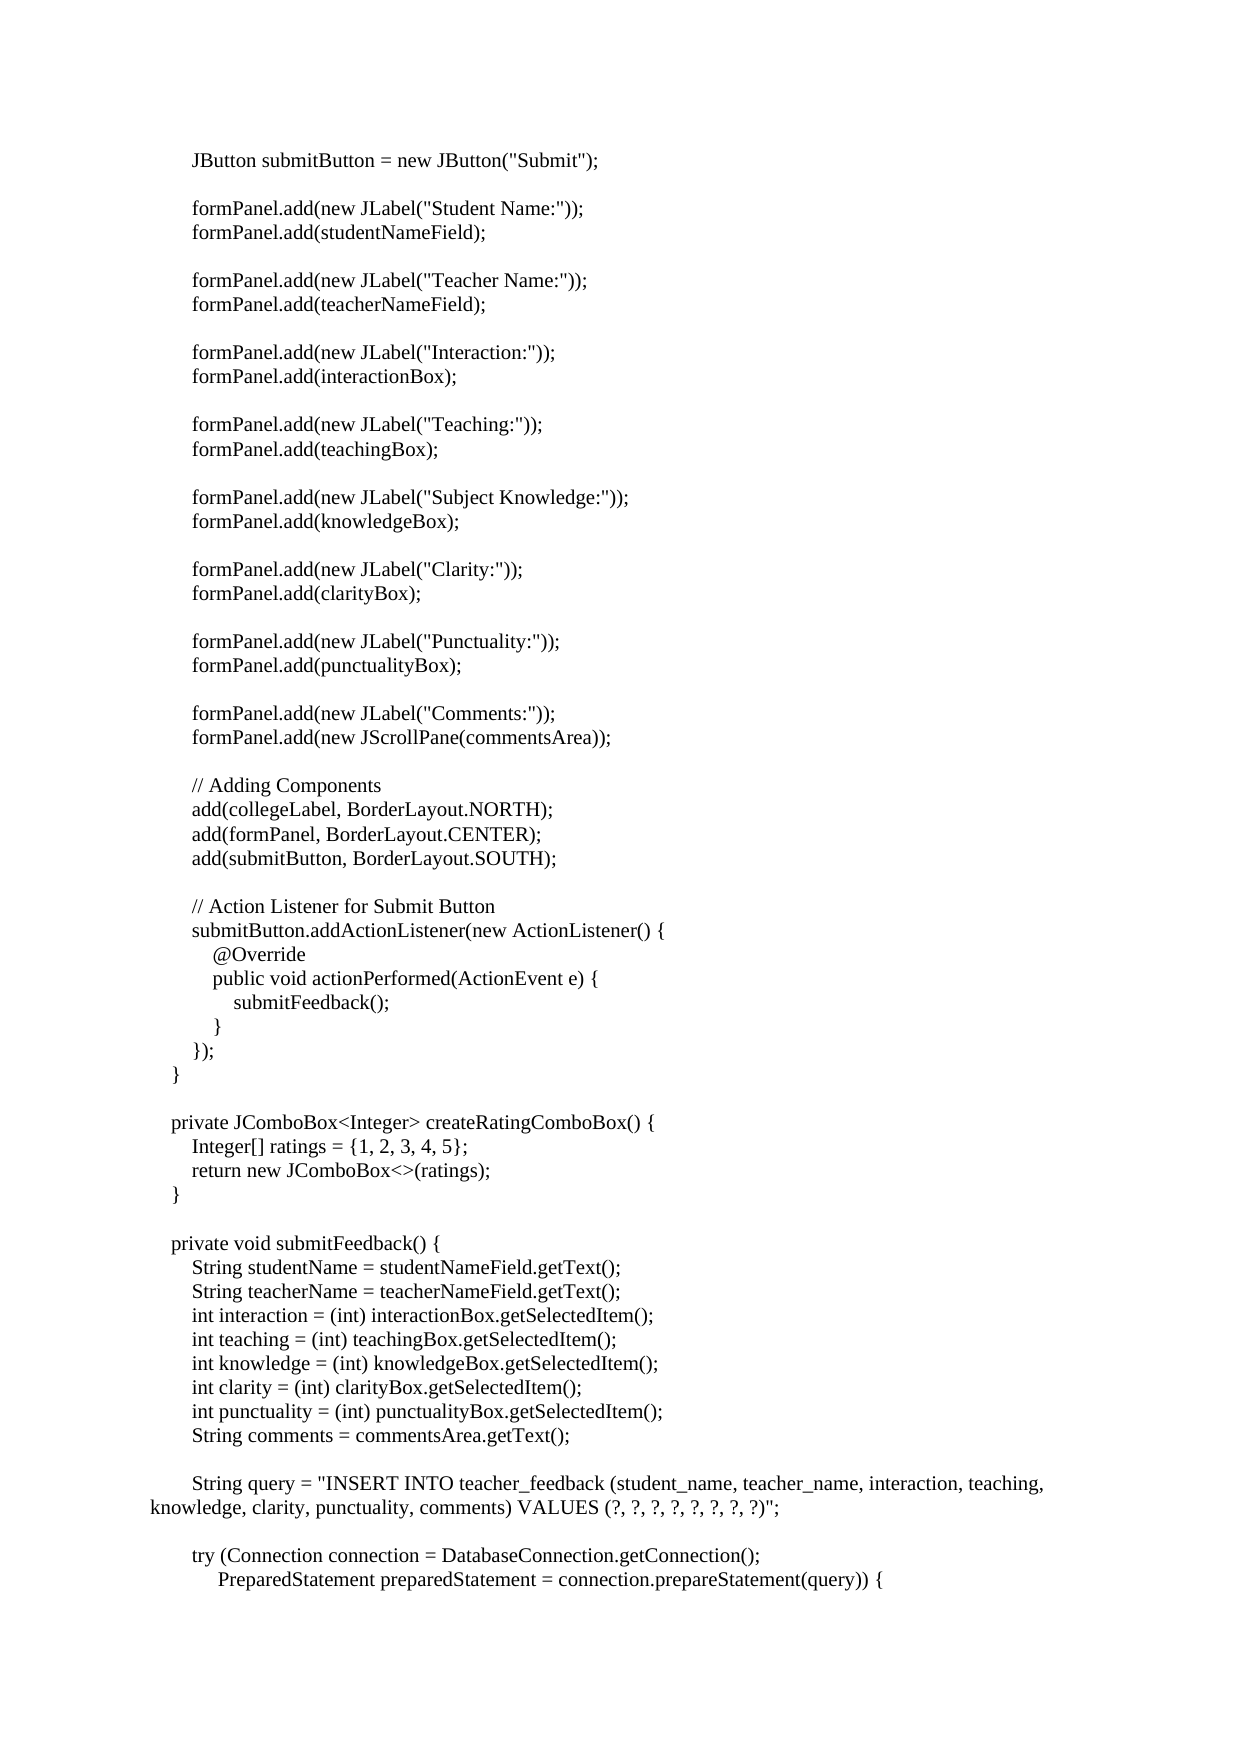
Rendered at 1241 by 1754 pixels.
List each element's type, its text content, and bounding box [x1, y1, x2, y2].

text formPanel.add(studentNameField); [150, 220, 1090, 244]
text public void actionPerformed(ActionEvent e) { [150, 966, 1090, 990]
text formPanel.add(new JLabel("Interaction:")); [150, 340, 1090, 364]
text add(formPanel, BorderLayout.CENTER); [150, 821, 1090, 846]
text formPanel.add(new JLabel("Punctuality:")); [150, 629, 1090, 653]
text formPanel.add(new JLabel("Teacher Name:")); [150, 268, 1090, 292]
text formPanel.add(punctualityBox); [150, 653, 1090, 677]
text String query = "INSERT INTO teacher_feedback (student_name, teacher_name, interaction, teaching, knowledge, clarity, punctuality, comments) VALUES (?, ?, ?, ?, ?, ?, ?, ?)"; [150, 1471, 1090, 1519]
text int interaction = (int) interactionBox.getSelectedItem(); [150, 1303, 1090, 1327]
text submitFeedback(); [150, 990, 1090, 1014]
text add(submitButton, BorderLayout.SOUTH); [150, 846, 1090, 869]
text try (Connection connection = DatabaseConnection.getConnection(); [150, 1543, 1090, 1567]
text PreparedStatement preparedStatement = connection.prepareStatement(query)) { [150, 1567, 1090, 1591]
text private JComboBox<Integer> createRatingComboBox() { [150, 1110, 1090, 1134]
text formPanel.add(new JLabel("Student Name:")); [150, 196, 1090, 220]
text formPanel.add(clarityBox); [150, 581, 1090, 605]
text int punctuality = (int) punctualityBox.getSelectedItem(); [150, 1399, 1090, 1423]
text formPanel.add(teachingBox); [150, 436, 1090, 461]
text int knowledge = (int) knowledgeBox.getSelectedItem(); [150, 1351, 1090, 1375]
text formPanel.add(new JScrollPane(commentsArea)); [150, 725, 1090, 749]
text formPanel.add(new JLabel("Subject Knowledge:")); [150, 484, 1090, 509]
text @Override [150, 942, 1090, 966]
text // Adding Components [150, 773, 1090, 797]
text formPanel.add(teacherNameField); [150, 292, 1090, 316]
text // Action Listener for Submit Button [150, 894, 1090, 918]
text Integer[] ratings = {1, 2, 3, 4, 5}; [150, 1134, 1090, 1158]
text formPanel.add(new JLabel("Clarity:")); [150, 557, 1090, 581]
text String comments = commentsArea.getText(); [150, 1423, 1090, 1447]
text submitButton.addActionListener(new ActionListener() { [150, 918, 1090, 942]
text } [150, 1062, 1090, 1086]
text int teaching = (int) teachingBox.getSelectedItem(); [150, 1327, 1090, 1351]
text formPanel.add(knowledgeBox); [150, 509, 1090, 533]
text int clarity = (int) clarityBox.getSelectedItem(); [150, 1375, 1090, 1399]
text return new JComboBox<>(ratings); [150, 1158, 1090, 1182]
text } [150, 1182, 1090, 1206]
text formPanel.add(new JLabel("Teaching:")); [150, 412, 1090, 436]
text JButton submitButton = new JButton("Submit"); [150, 148, 1090, 172]
text String studentName = studentNameField.getText(); [150, 1254, 1090, 1279]
text formPanel.add(new JLabel("Comments:")); [150, 701, 1090, 725]
text add(collegeLabel, BorderLayout.NORTH); [150, 797, 1090, 821]
text formPanel.add(interactionBox); [150, 364, 1090, 388]
text } [150, 1014, 1090, 1038]
text }); [150, 1038, 1090, 1062]
text String teacherName = teacherNameField.getText(); [150, 1279, 1090, 1303]
text private void submitFeedback() { [150, 1231, 1090, 1254]
